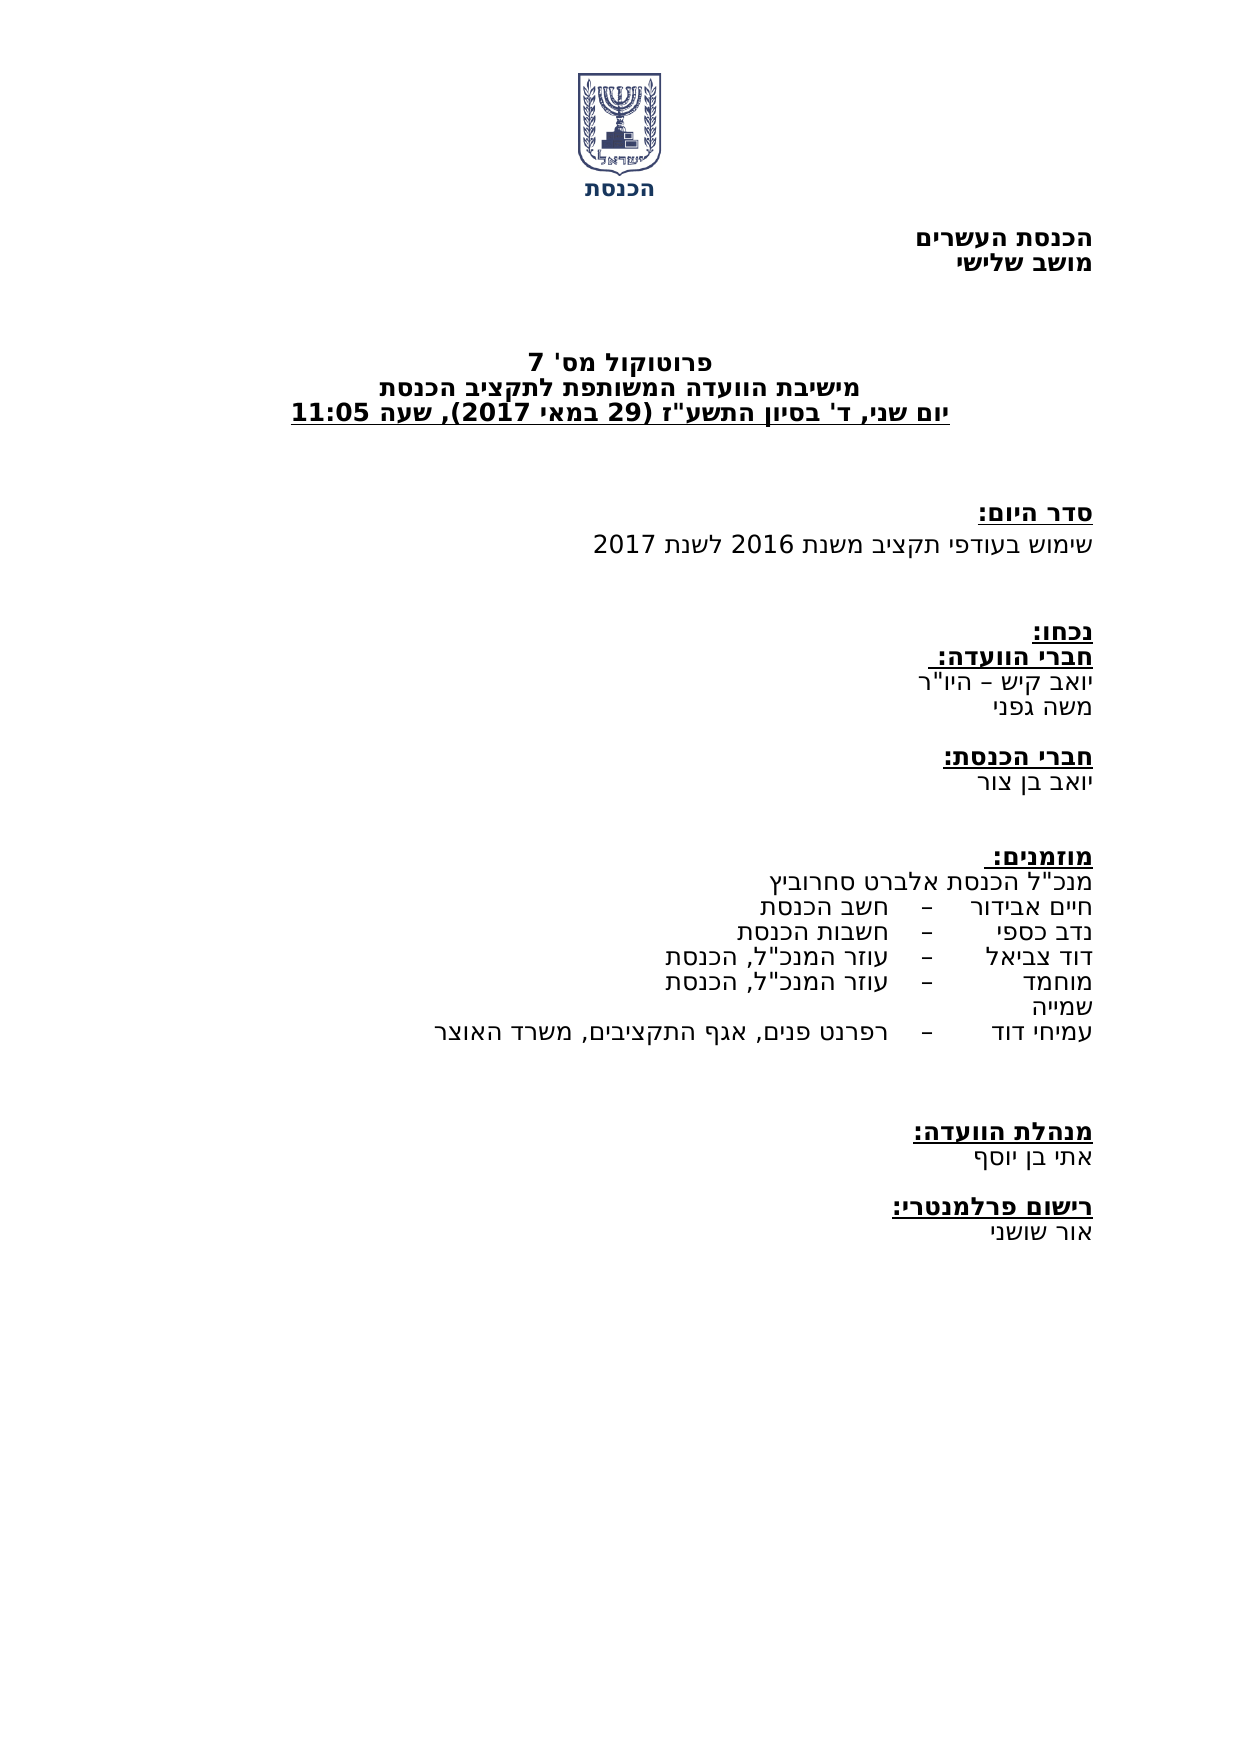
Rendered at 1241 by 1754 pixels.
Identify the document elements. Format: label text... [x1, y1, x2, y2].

text רישום פרלמנטרי: [147, 1196, 1093, 1221]
text אתי בן יוסף [147, 1146, 1093, 1171]
table_cell עוזר המנכ"ל, הכנסת [136, 971, 900, 1021]
text סדר היום: [147, 502, 1093, 527]
text יום שני, ד' בסיון התשע"ז (29 במאי 2017), שעה 11:05 [648, 402, 1093, 427]
table_cell דוד צביאל [945, 946, 1104, 971]
table_header – [900, 896, 944, 921]
table_cell – [900, 946, 944, 971]
text מושב שלישי [147, 252, 1093, 277]
text שימוש בעודפי תקציב משנת 2016 לשנת 2017 [147, 533, 1093, 558]
table_cell רפרנט פנים, אגף התקציבים, משרד האוצר [136, 1021, 900, 1046]
text אור שושני [147, 1221, 1093, 1246]
table_cell – [900, 1021, 944, 1046]
table_header חיים אבידור [945, 896, 1104, 921]
text משה גפני [147, 696, 1093, 721]
table_header חשב הכנסת [136, 896, 900, 921]
text חברי הוועדה: [147, 646, 1093, 671]
text מוזמנים: [147, 846, 1093, 871]
table_cell – [900, 971, 944, 1021]
text פרוטוקול מס' 7 [147, 352, 1093, 377]
text יום שני, ד' בסיון התשע"ז (29 במאי 2017), שעה 11:05 [147, 402, 765, 427]
table_cell עוזר המנכ"ל, הכנסת [136, 946, 900, 971]
table_cell חשבות הכנסת [136, 921, 900, 946]
text חברי הכנסת: [147, 746, 1093, 771]
text מנכ"ל הכנסת אלברט סחרוביץ [147, 871, 1093, 896]
text יואב קיש – היו"ר [147, 671, 1093, 696]
text נכחו: [147, 621, 1093, 646]
text הכנסת העשרים [147, 227, 1093, 252]
table_cell עמיחי דוד [945, 1021, 1104, 1046]
text יואב בן צור [147, 771, 1093, 796]
text מישיבת הוועדה המשותפת לתקציב הכנסת [147, 377, 1093, 402]
table_cell מוחמד שמייה [945, 971, 1104, 1021]
table_cell – [900, 921, 944, 946]
table_cell נדב כספי [945, 921, 1104, 946]
picture [578, 73, 662, 176]
text מנהלת הוועדה: [147, 1121, 1093, 1146]
